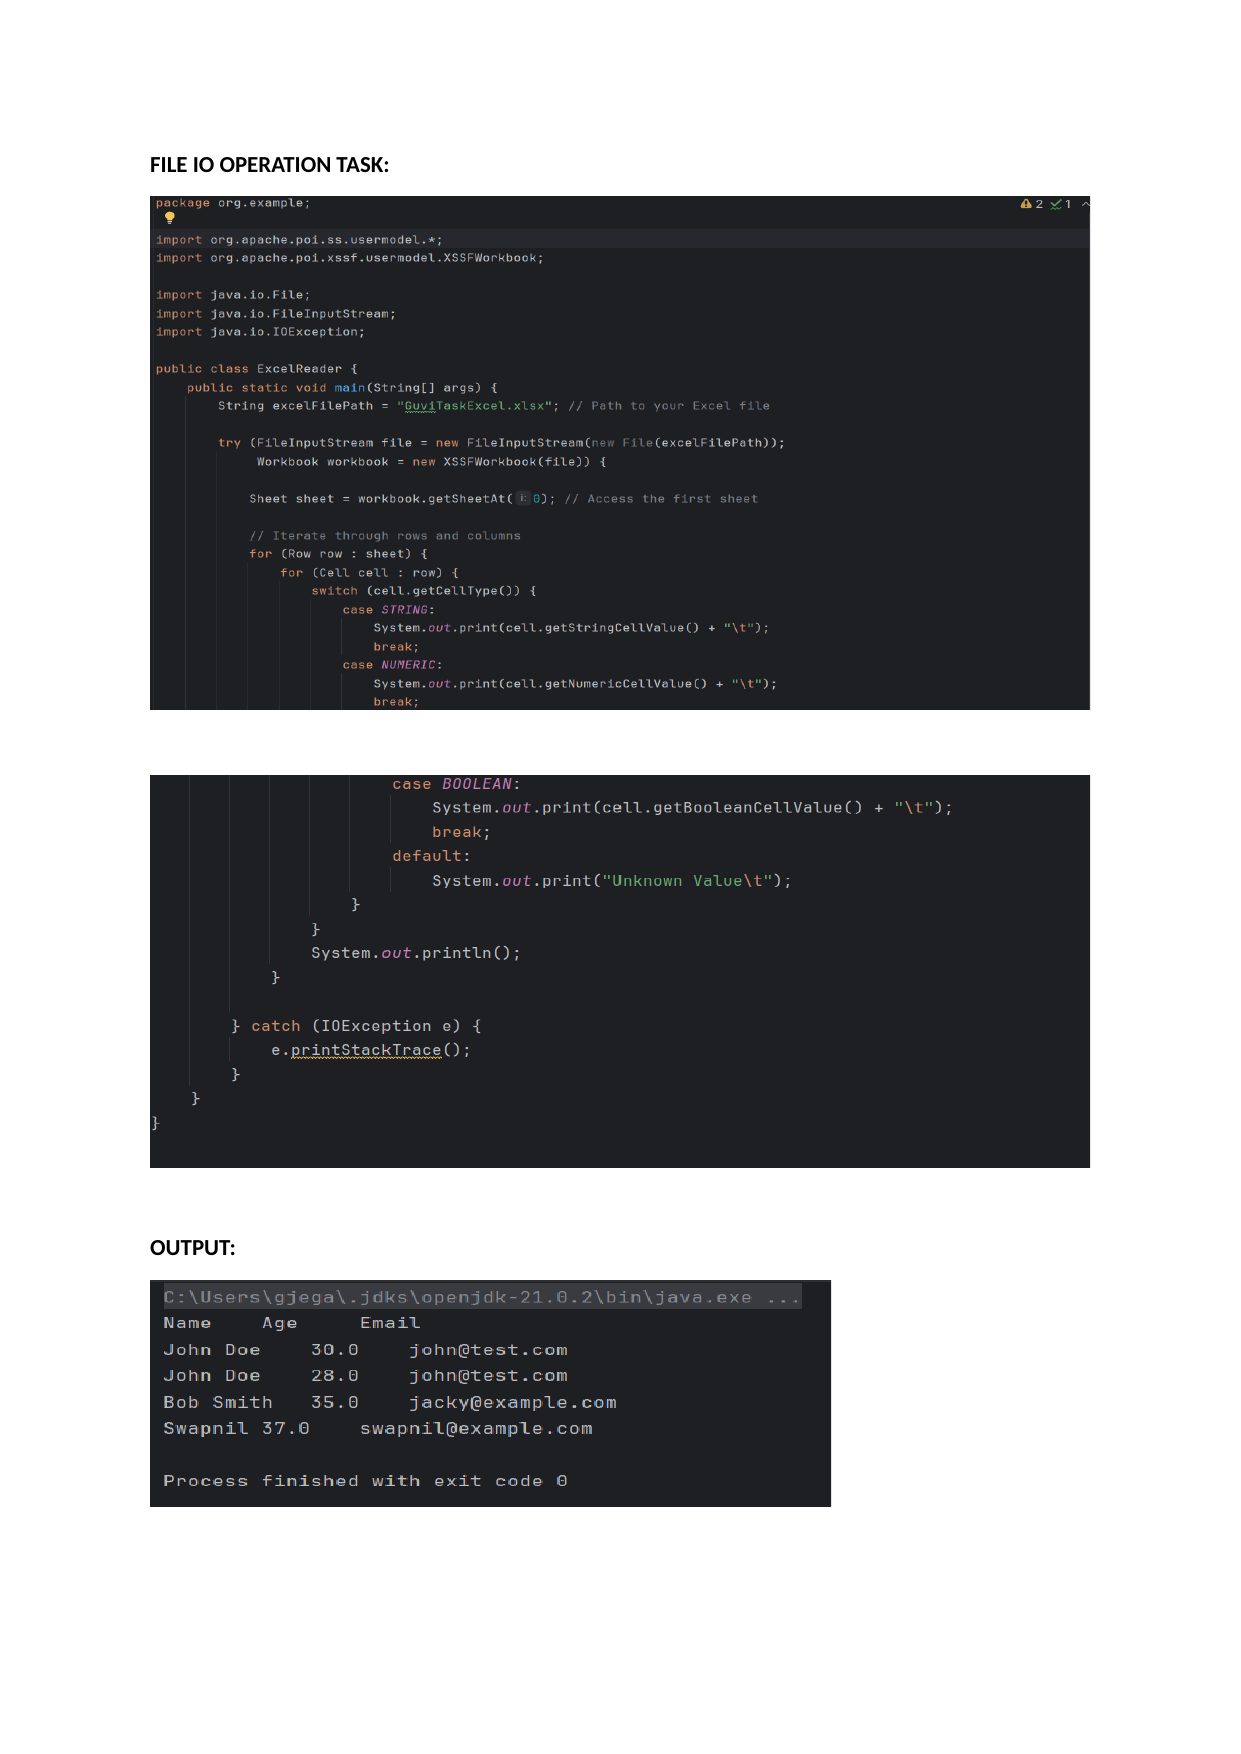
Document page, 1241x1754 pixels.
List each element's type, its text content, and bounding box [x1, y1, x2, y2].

picture [150, 196, 1091, 710]
picture [150, 775, 1091, 1168]
text FILE IO OPERATION TASK: [150, 150, 1090, 178]
picture [150, 1280, 832, 1507]
text OUTPUT: [150, 1233, 1090, 1261]
